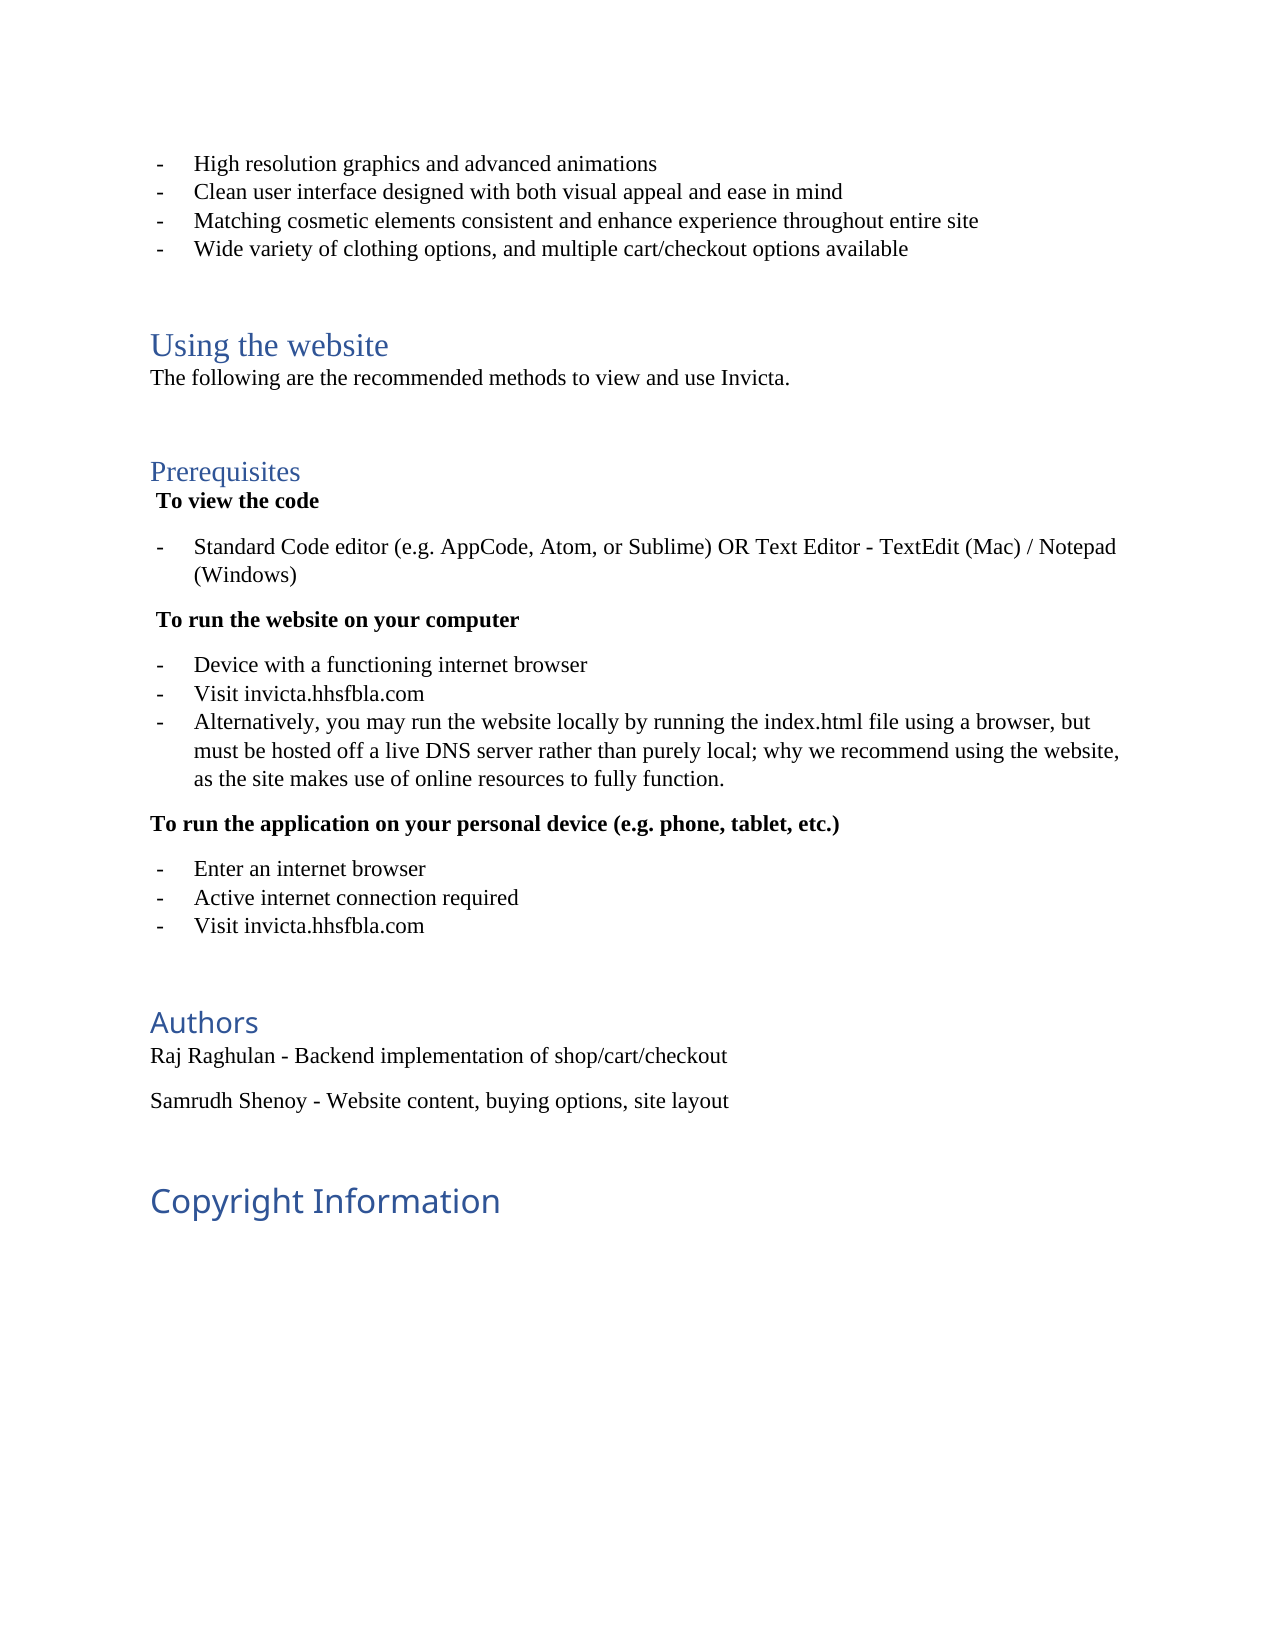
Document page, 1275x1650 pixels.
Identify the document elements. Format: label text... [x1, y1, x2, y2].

list Visit invicta.hhsfbla.com [156, 680, 1125, 706]
list Standard Code editor (e.g. AppCode, Atom, or Sublime) OR Text Editor - TextEdit (Mac) / Notepad (Windows) [156, 533, 1125, 587]
list Clean user interface designed with both visual appeal and ease in mind [156, 178, 1125, 205]
text Raj Raghulan - Backend implementation of shop/cart/checkout [150, 1042, 1125, 1068]
list Wide variety of clothing options, and multiple cart/checkout options available [156, 235, 1125, 262]
list Device with a functioning internet browser [156, 651, 1125, 678]
text To view the code [150, 488, 1125, 514]
subtitle Using the website [150, 326, 1125, 364]
list Active internet connection required [156, 884, 1125, 910]
text Samrudh Shenoy - Website content, buying options, site layout [150, 1087, 1125, 1113]
text To run the website on your computer [150, 606, 1125, 633]
text To run the application on your personal device (e.g. phone, tablet, etc.) [150, 810, 1125, 837]
subtitle Copyright Information [150, 1177, 1125, 1223]
subtitle Prerequisites [150, 454, 1125, 488]
list Matching cosmetic elements consistent and enhance experience throughout entire site [156, 207, 1125, 233]
text The following are the recommended methods to view and use Invicta. [150, 364, 1125, 390]
list Visit invicta.hhsfbla.com [156, 912, 1125, 938]
list Enter an internet browser [156, 855, 1125, 882]
list High resolution graphics and advanced animations [156, 150, 1125, 176]
list Alternatively, you may run the website locally by running the index.html file using a browser, but must be hosted off a live DNS server rather than purely local; why we recommend using the website, as the site makes use of online resources to fully function. [156, 708, 1125, 791]
subtitle Authors [150, 1002, 1125, 1042]
